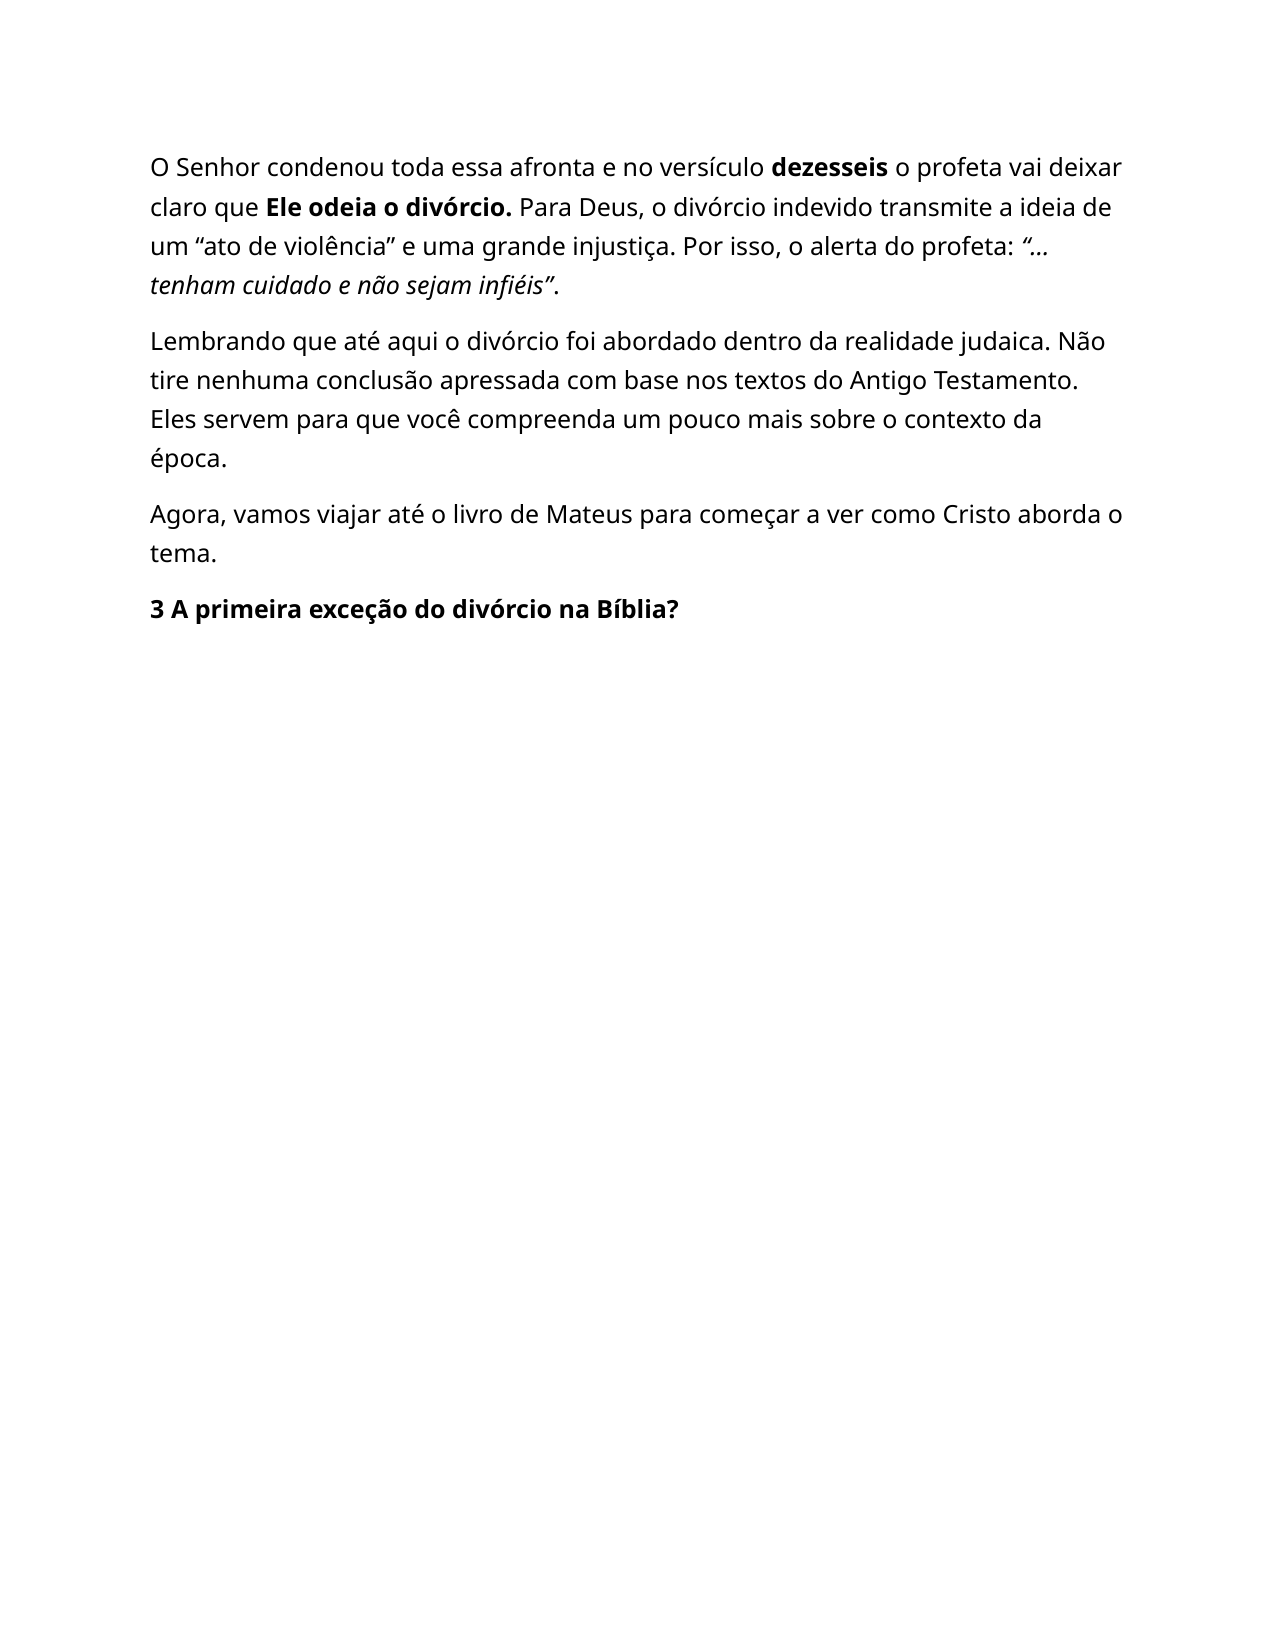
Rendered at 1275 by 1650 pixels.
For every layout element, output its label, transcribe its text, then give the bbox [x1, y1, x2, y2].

text Agora, vamos viajar até o livro de Mateus para começar a ver como Cristo aborda o tema. [150, 497, 1125, 570]
text 3 A primeira exceção do divórcio na Bíblia? [150, 592, 1125, 626]
text Lembrando que até aqui o divórcio foi abordado dentro da realidade judaica. Não tire nenhuma conclusão apressada com base nos textos do Antigo Testamento. Eles servem para que você compreenda um pouco mais sobre o contexto da época. [150, 323, 1125, 475]
text O Senhor condenou toda essa afronta e no versículo dezesseis o profeta vai deixar claro que Ele odeia o divórcio. Para Deus, o divórcio indevido transmite a ideia de um “ato de violência” e uma grande injustiça. Por isso, o alerta do profeta: “…tenham cuidado e não sejam infiéis”. [150, 150, 1125, 302]
